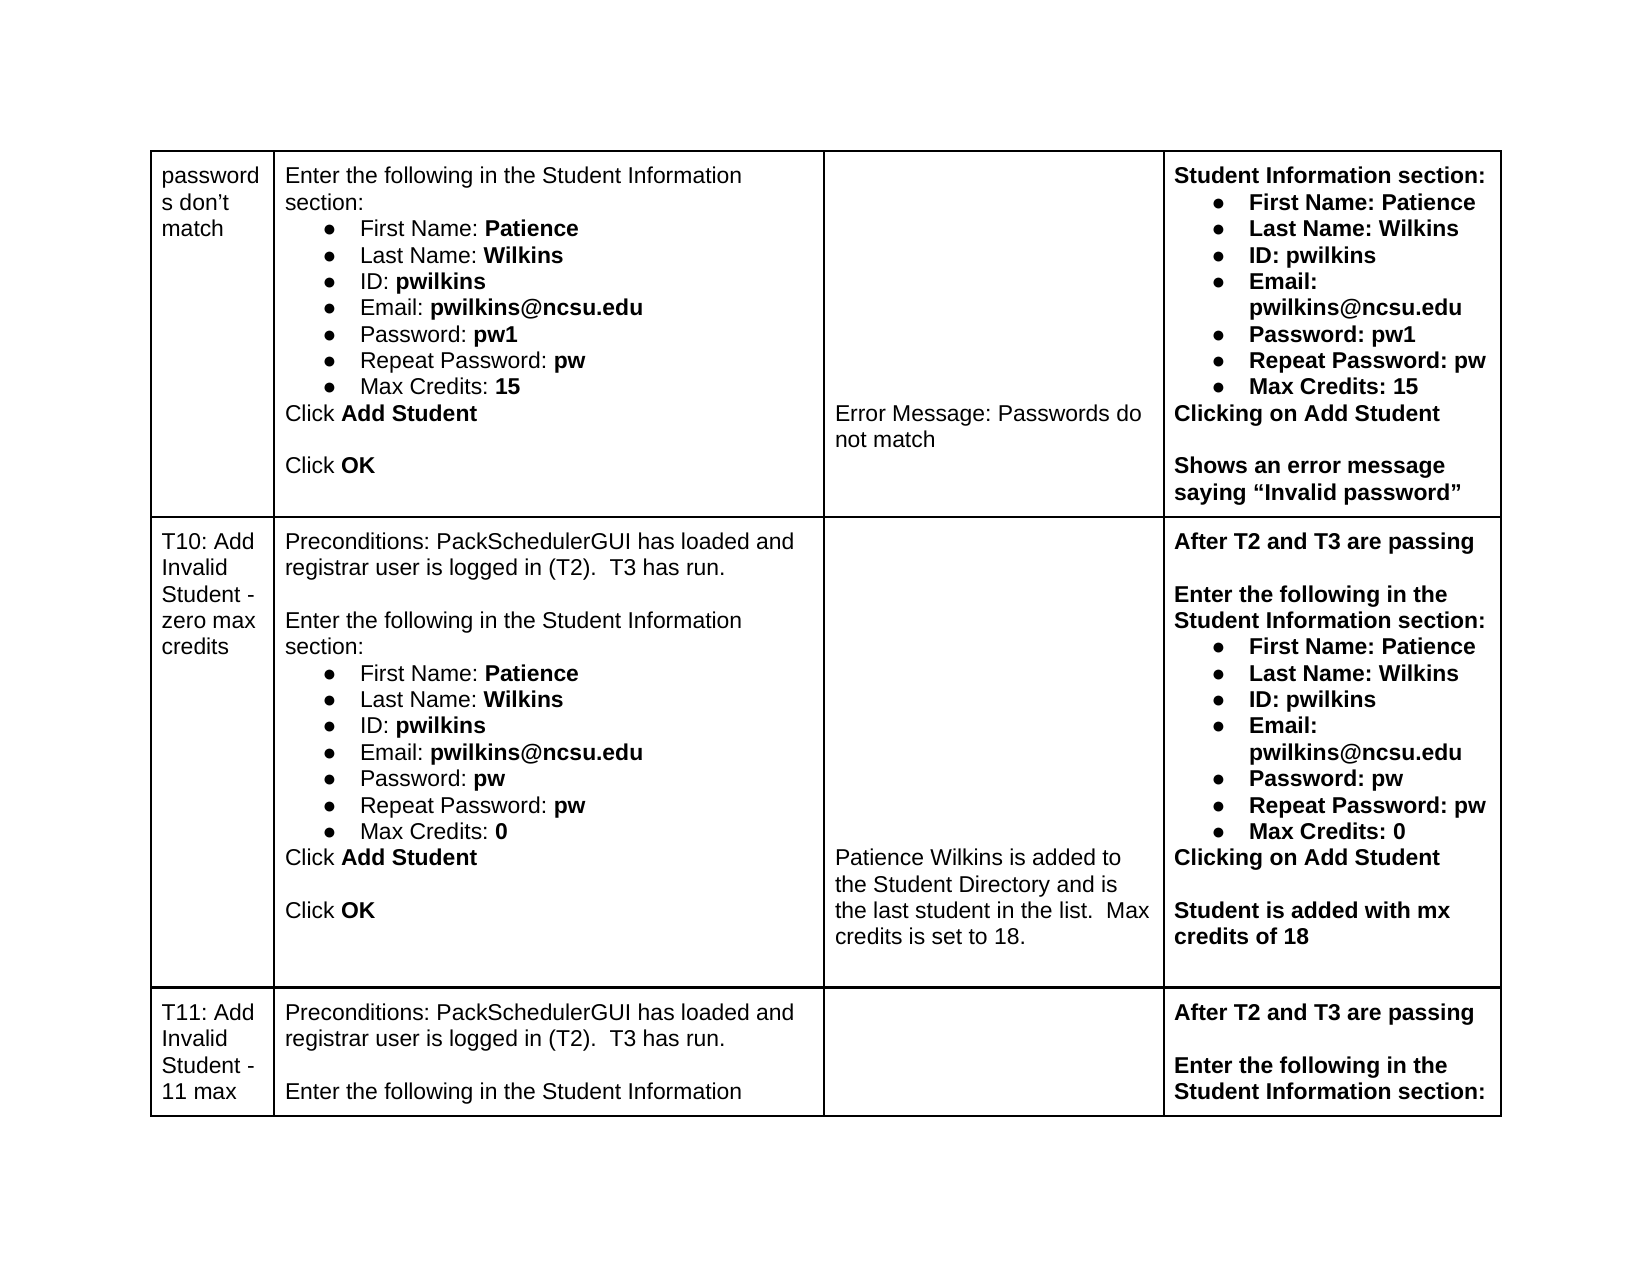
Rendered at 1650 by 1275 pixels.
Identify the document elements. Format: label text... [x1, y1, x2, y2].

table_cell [825, 152, 1163, 516]
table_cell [152, 989, 273, 1115]
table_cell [1165, 989, 1500, 1115]
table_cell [825, 989, 1163, 1115]
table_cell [1165, 152, 1500, 516]
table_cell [152, 152, 273, 516]
table_cell Preconditions: PackSchedulerGUI has loaded and registrar user is logged in (T2). T3 has run. Enter the following in the Student Information section: First Name: Patience Last Name: Wilkins ID: pwilkins Email: pwilkins@ncsu.edu Password: pw Repeat Password: pw Max Credits: 0 Click Add Student Click OK [275, 518, 823, 986]
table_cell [275, 989, 823, 1115]
table_cell Patience Wilkins is added to the Student Directory and is the last student in the list. Max credits is set to 18. [825, 518, 1163, 986]
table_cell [275, 152, 823, 516]
table_cell T10: Add Invalid Student - zero max credits [152, 518, 273, 986]
table_cell After T2 and T3 are passing Enter the following in the Student Information section: First Name: Patience Last Name: Wilkins ID: pwilkins Email: pwilkins@ncsu.edu Password: pw Repeat Password: pw Max Credits: 0 Clicking on Add Student Student is added with mx credits of 18 [1165, 518, 1500, 986]
